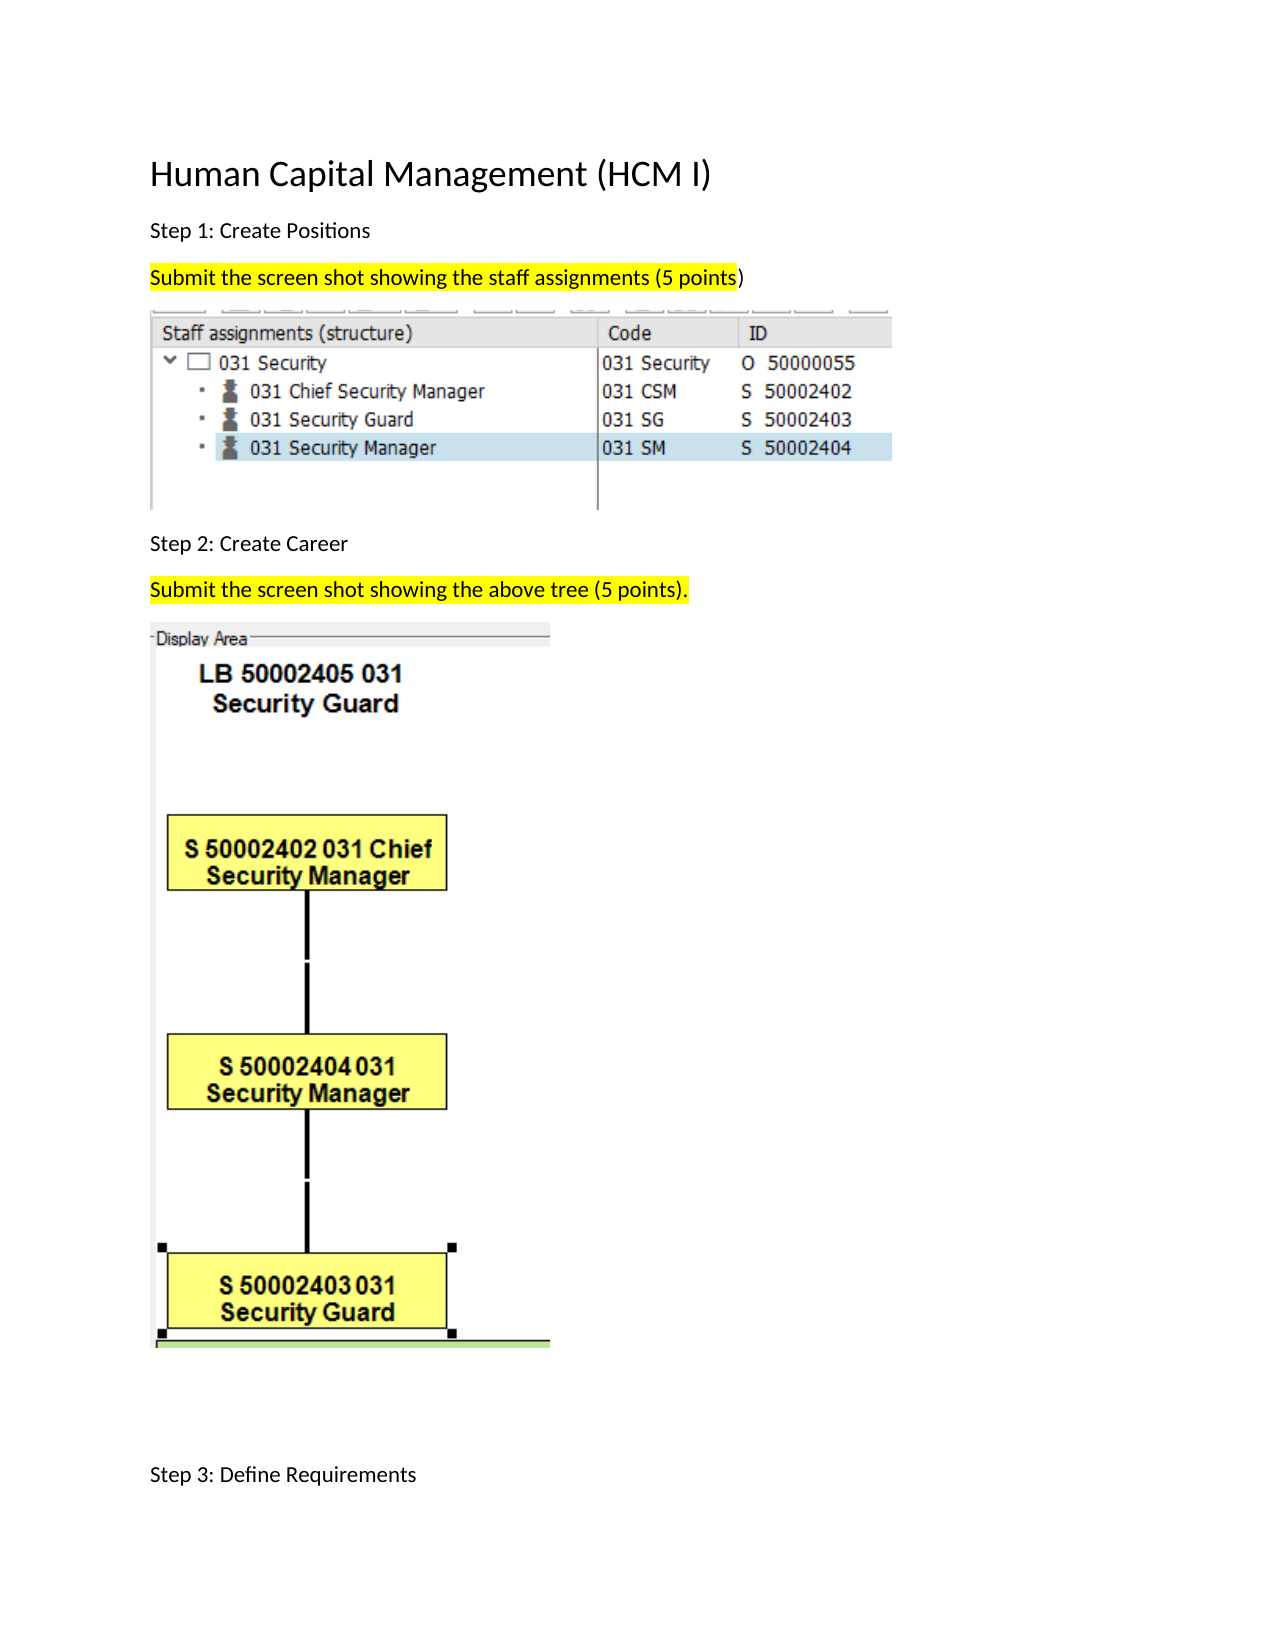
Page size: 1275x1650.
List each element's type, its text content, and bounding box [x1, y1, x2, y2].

picture [150, 622, 550, 1348]
text Step 2: Create Career [150, 529, 1125, 557]
text Submit the screen shot showing the staff assignments (5 points) [737, 263, 1125, 291]
text Step 3: Define Requirements [150, 1460, 1125, 1488]
picture [150, 310, 893, 510]
text Human Capital Management (HCM I) [150, 150, 1125, 196]
text Step 1: Create Positions [150, 216, 1125, 244]
